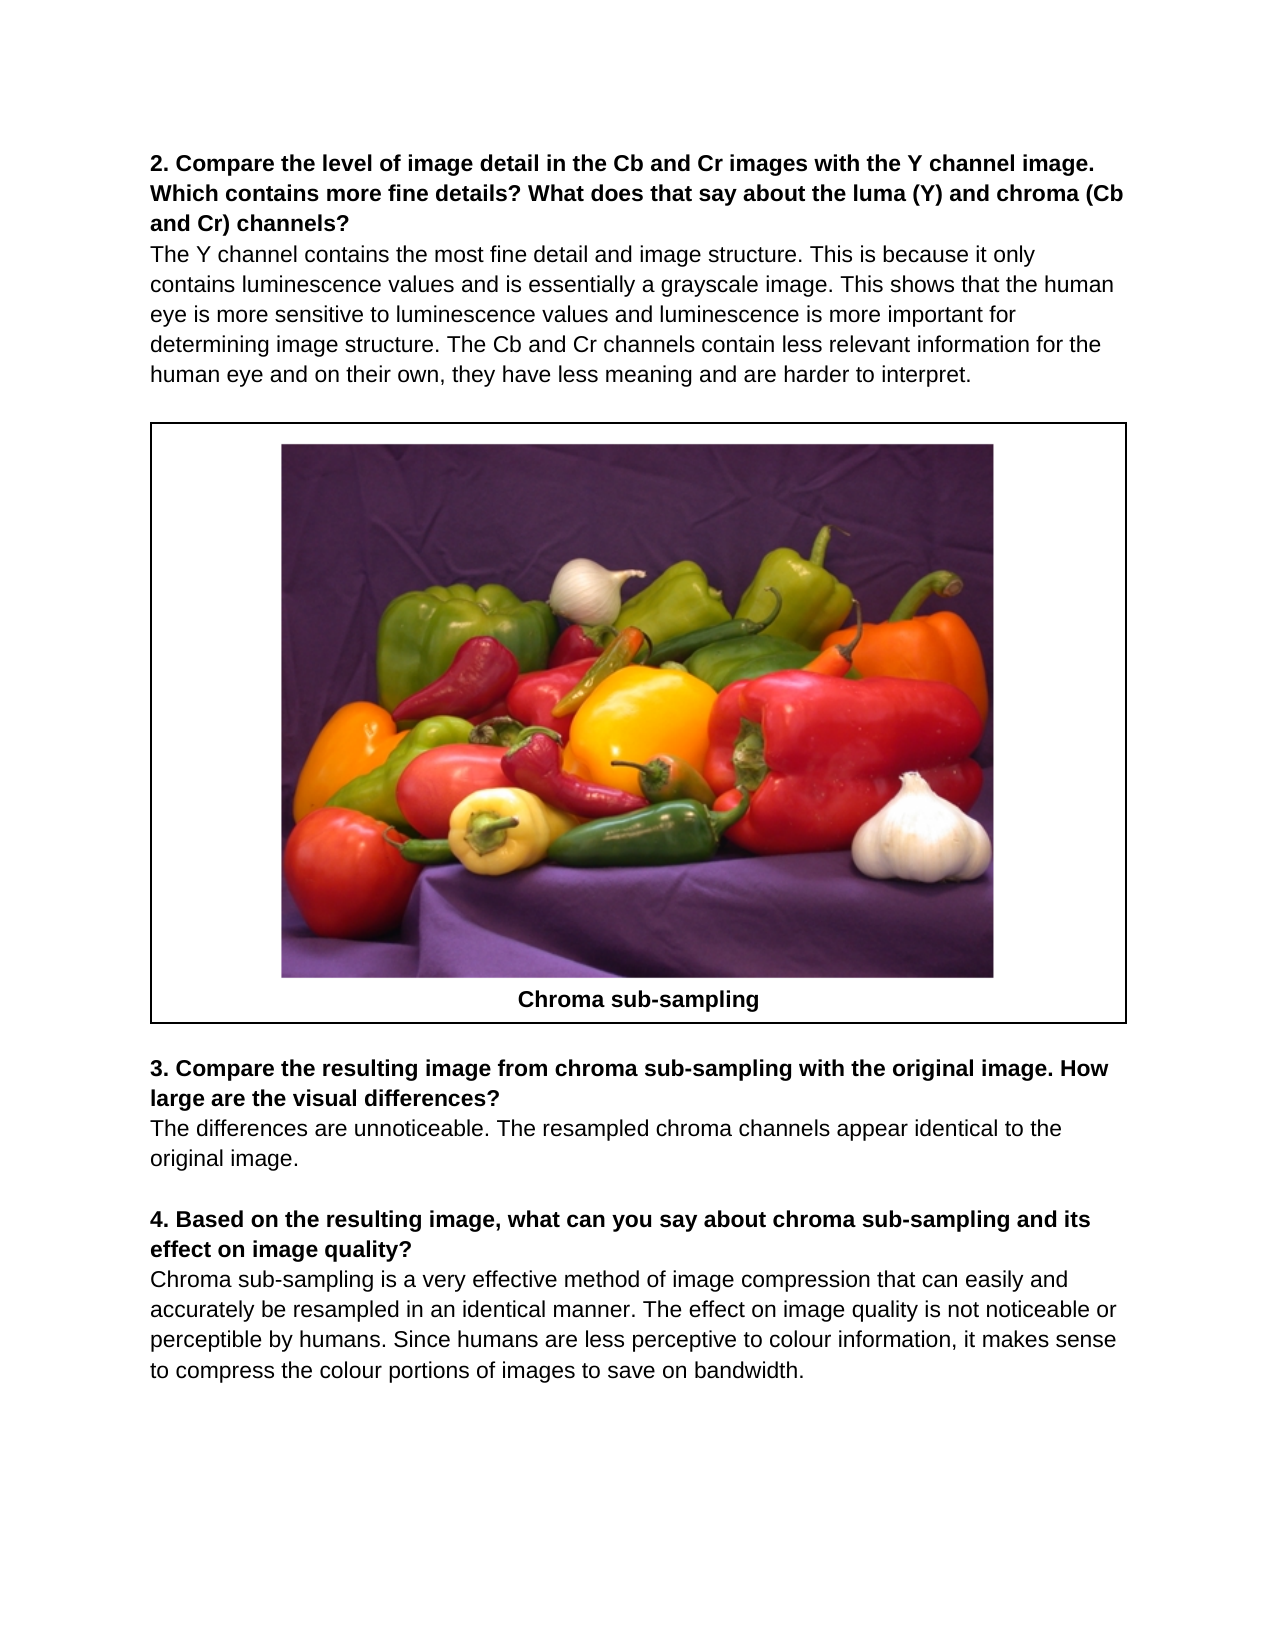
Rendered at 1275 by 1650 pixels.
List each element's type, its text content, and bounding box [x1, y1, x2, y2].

text Chroma sub-sampling is a very effective method of image compression that can easily and accurately be resampled in an identical manner. The effect on image quality is not noticeable or perceptible by humans. Since humans are less perceptive to colour information, it makes sense to compress the colour portions of images to save on bandwidth. [150, 1266, 1125, 1383]
table_header Chroma sub-sampling [152, 424, 1125, 1022]
text 4. Based on the resulting image, what can you say about chroma sub-sampling and its effect on image quality? [150, 1206, 1125, 1262]
text The differences are unnoticeable. The resampled chroma channels appear identical to the original image. [150, 1115, 1125, 1172]
picture [270, 434, 1007, 986]
text The Y channel contains the most fine detail and image structure. This is because it only contains luminescence values and is essentially a grayscale image. This shows that the human eye is more sensitive to luminescence values and luminescence is more important for determining image structure. The Cb and Cr channels contain less relevant information for the human eye and on their own, they have less meaning and are harder to interpret. [150, 241, 1125, 388]
text 3. Compare the resulting image from chroma sub-sampling with the original image. How large are the visual differences? [150, 1054, 1125, 1111]
text 2. Compare the level of image detail in the Cb and Cr images with the Y channel image. Which contains more fine details? What does that say about the luma (Y) and chroma (Cb and Cr) channels? [150, 150, 1125, 237]
